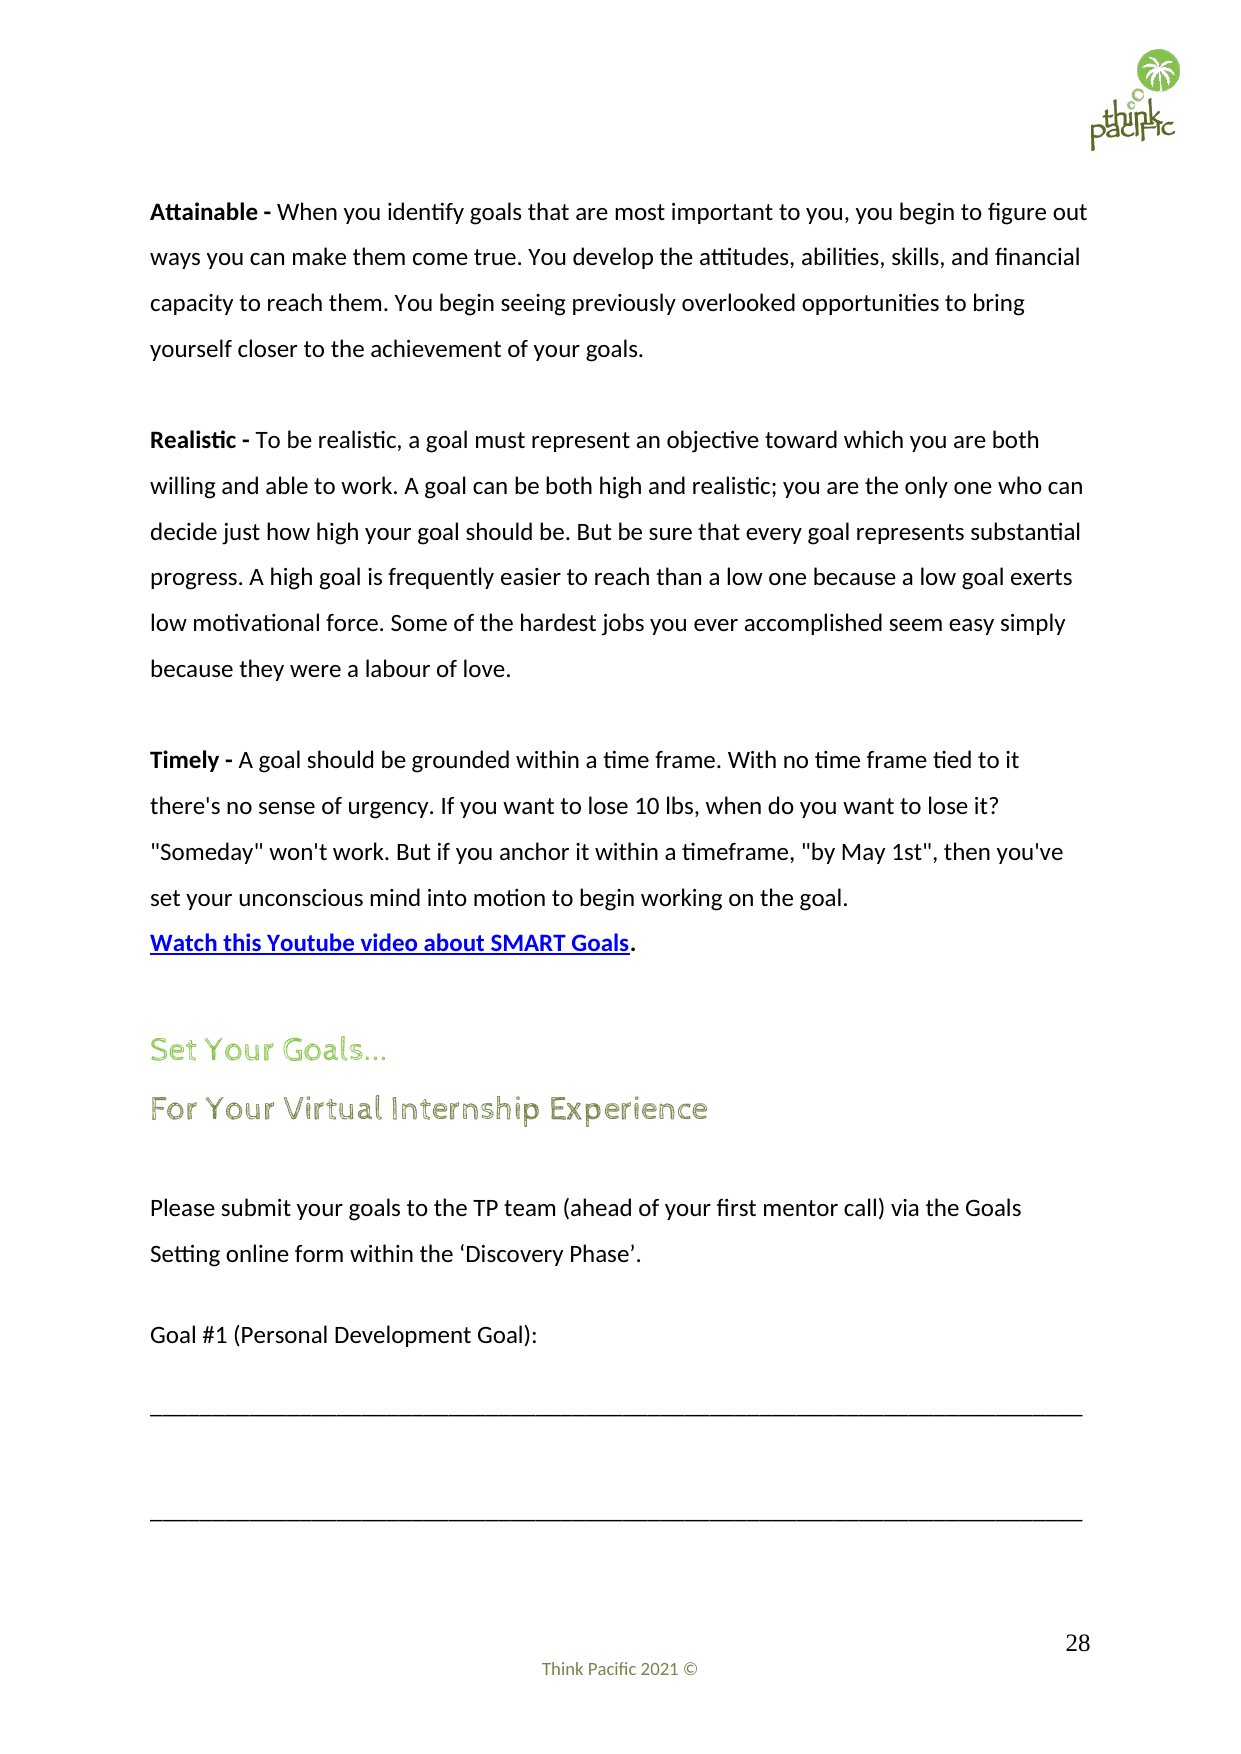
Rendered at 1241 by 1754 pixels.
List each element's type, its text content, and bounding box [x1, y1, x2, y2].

text Attainable - When you identify goals that are most important to you, you begin to figure out ways you can make them come true. You develop the attitudes, abilities, skills, and financial capacity to reach them. You begin seeing previously overlooked opportunities to bring yourself closer to the achievement of your goals. [150, 196, 1090, 363]
picture [1091, 49, 1180, 151]
text Realistic - To be realistic, a goal must represent an objective toward which you are both willing and able to work. A goal can be both high and realistic; you are the only one who can decide just how high your goal should be. But be sure that every goal represents substantial progress. A high goal is frequently easier to reach than a low one because a low goal exerts low motivational force. Some of the hardest jobs you ever accomplished seem easy simply because they were a labour of love. [150, 424, 1090, 683]
text Timely - A goal should be grounded within a time frame. With no time frame tied to it there's no sense of urgency. If you want to lose 10 lbs, when do you want to lose it? "Someday" won't work. But if you anchor it within a timeframe, "by May 1st", then you've set your unconscious mind into motion to begin working on the goal. [150, 744, 1090, 912]
text Please submit your goals to the TP team (ahead of your first mentor call) via the Goals Setting online form within the ‘Discovery Phase’. [150, 1193, 1090, 1269]
text Goal #1 (Personal Development Goal): [150, 1319, 1090, 1349]
text Set Your Goals... [150, 1032, 1090, 1071]
text ___________________________________________________________________________ [150, 1389, 1090, 1419]
text Watch this Youtube video about SMART Goals. [150, 927, 1090, 958]
text For Your Virtual Internship Experience [150, 1090, 1090, 1129]
text ___________________________________________________________________________ [150, 1494, 1090, 1524]
